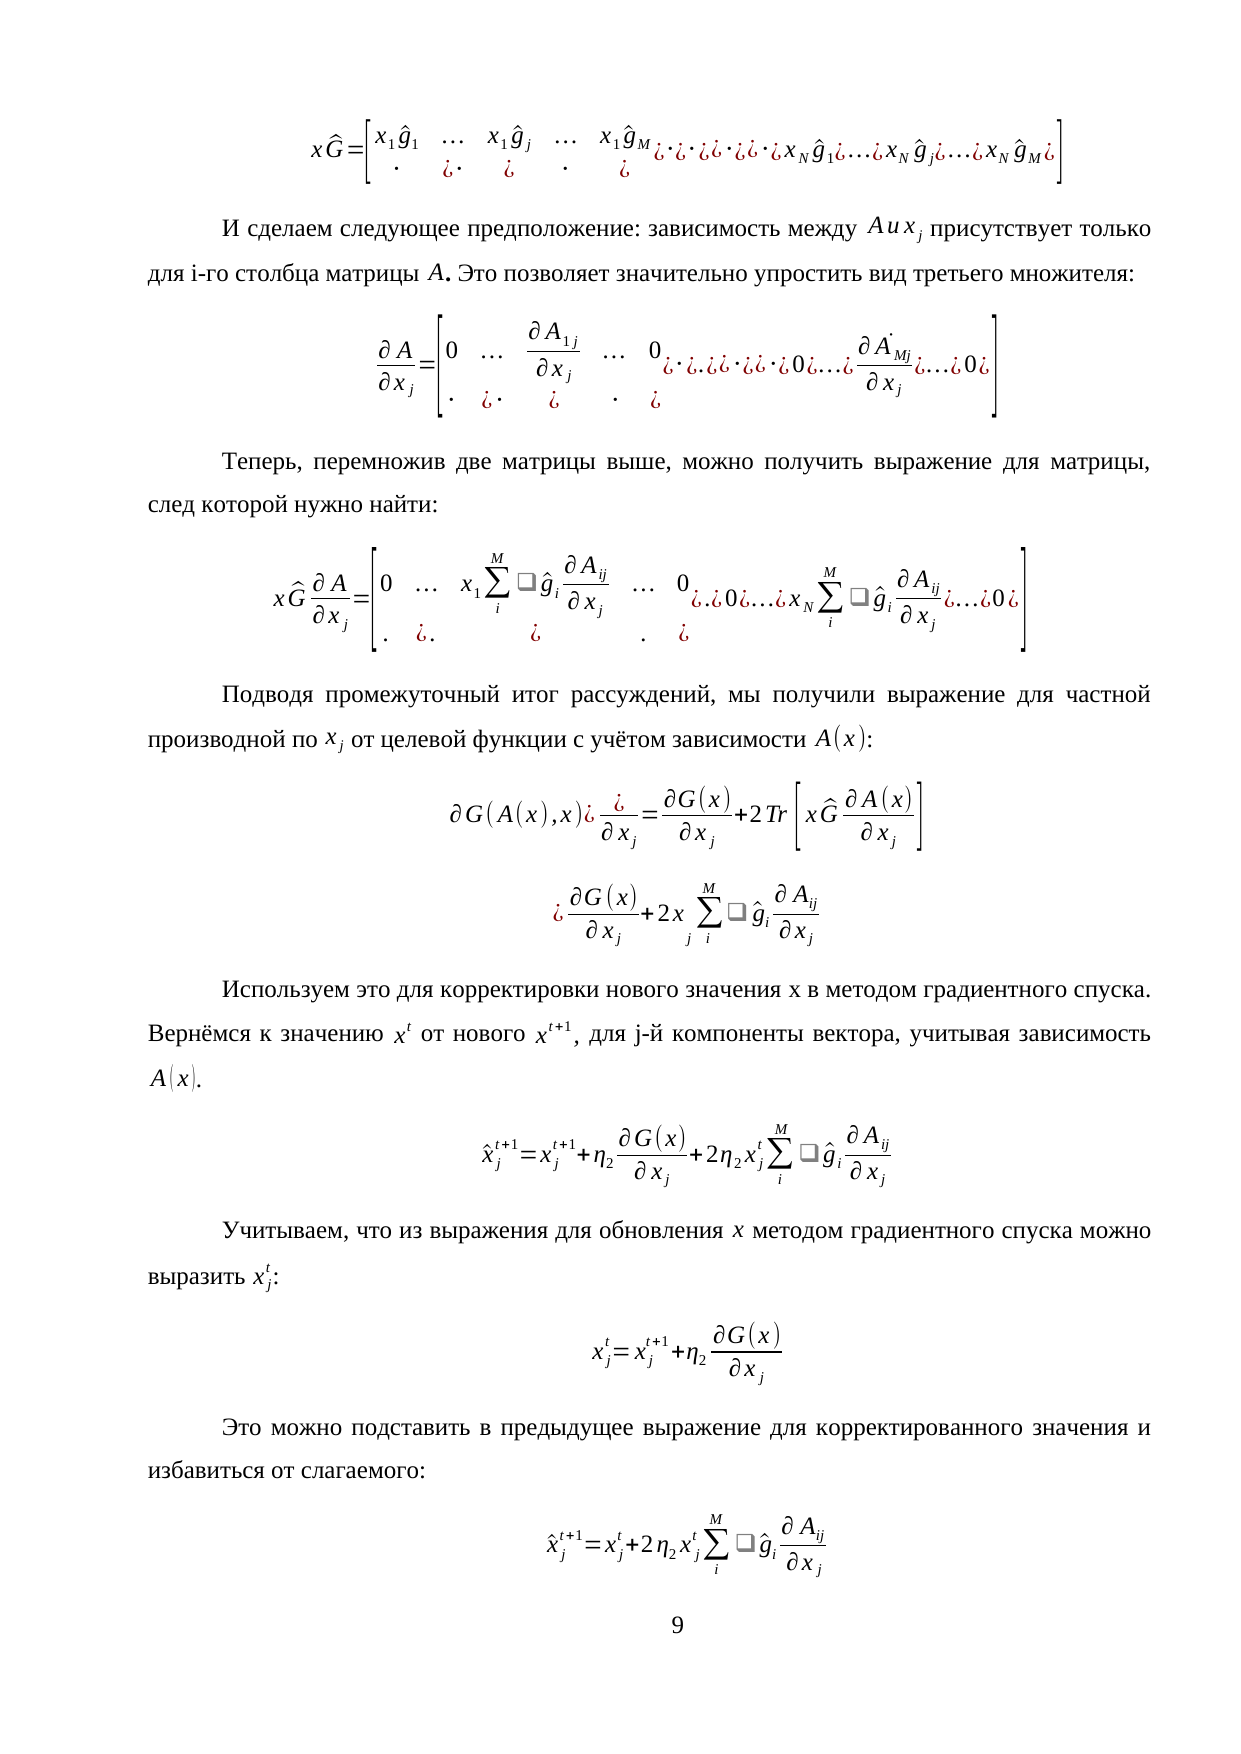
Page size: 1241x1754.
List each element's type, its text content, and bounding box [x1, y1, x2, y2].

text Подводя промежуточный итог рассуждений, мы получили выражение для частной производной по от целевой функции с учётом зависимости : [148, 679, 1152, 754]
text Учитываем, что из выражения для обновления методом градиентного спуска можно выразить : [148, 1215, 1152, 1293]
text Используем это для корректировки нового значения x в методом градиентного спуска. Вернёмся к значению от нового для j-й компоненты вектора, учитывая зависимость . [148, 974, 1152, 1093]
text Теперь, перемножив две матрицы выше, можно получить выражение для матрицы, след которой нужно найти: [148, 446, 1152, 518]
text И сделаем следующее предположение: зависимость между присутствует только для i-го столбца матрицы . Это позволяет значительно упростить вид третьего множителя: [148, 212, 1152, 287]
text Это можно подставить в предыдущее выражение для корректированного значения и избавиться от слагаемого: [148, 1412, 1152, 1484]
